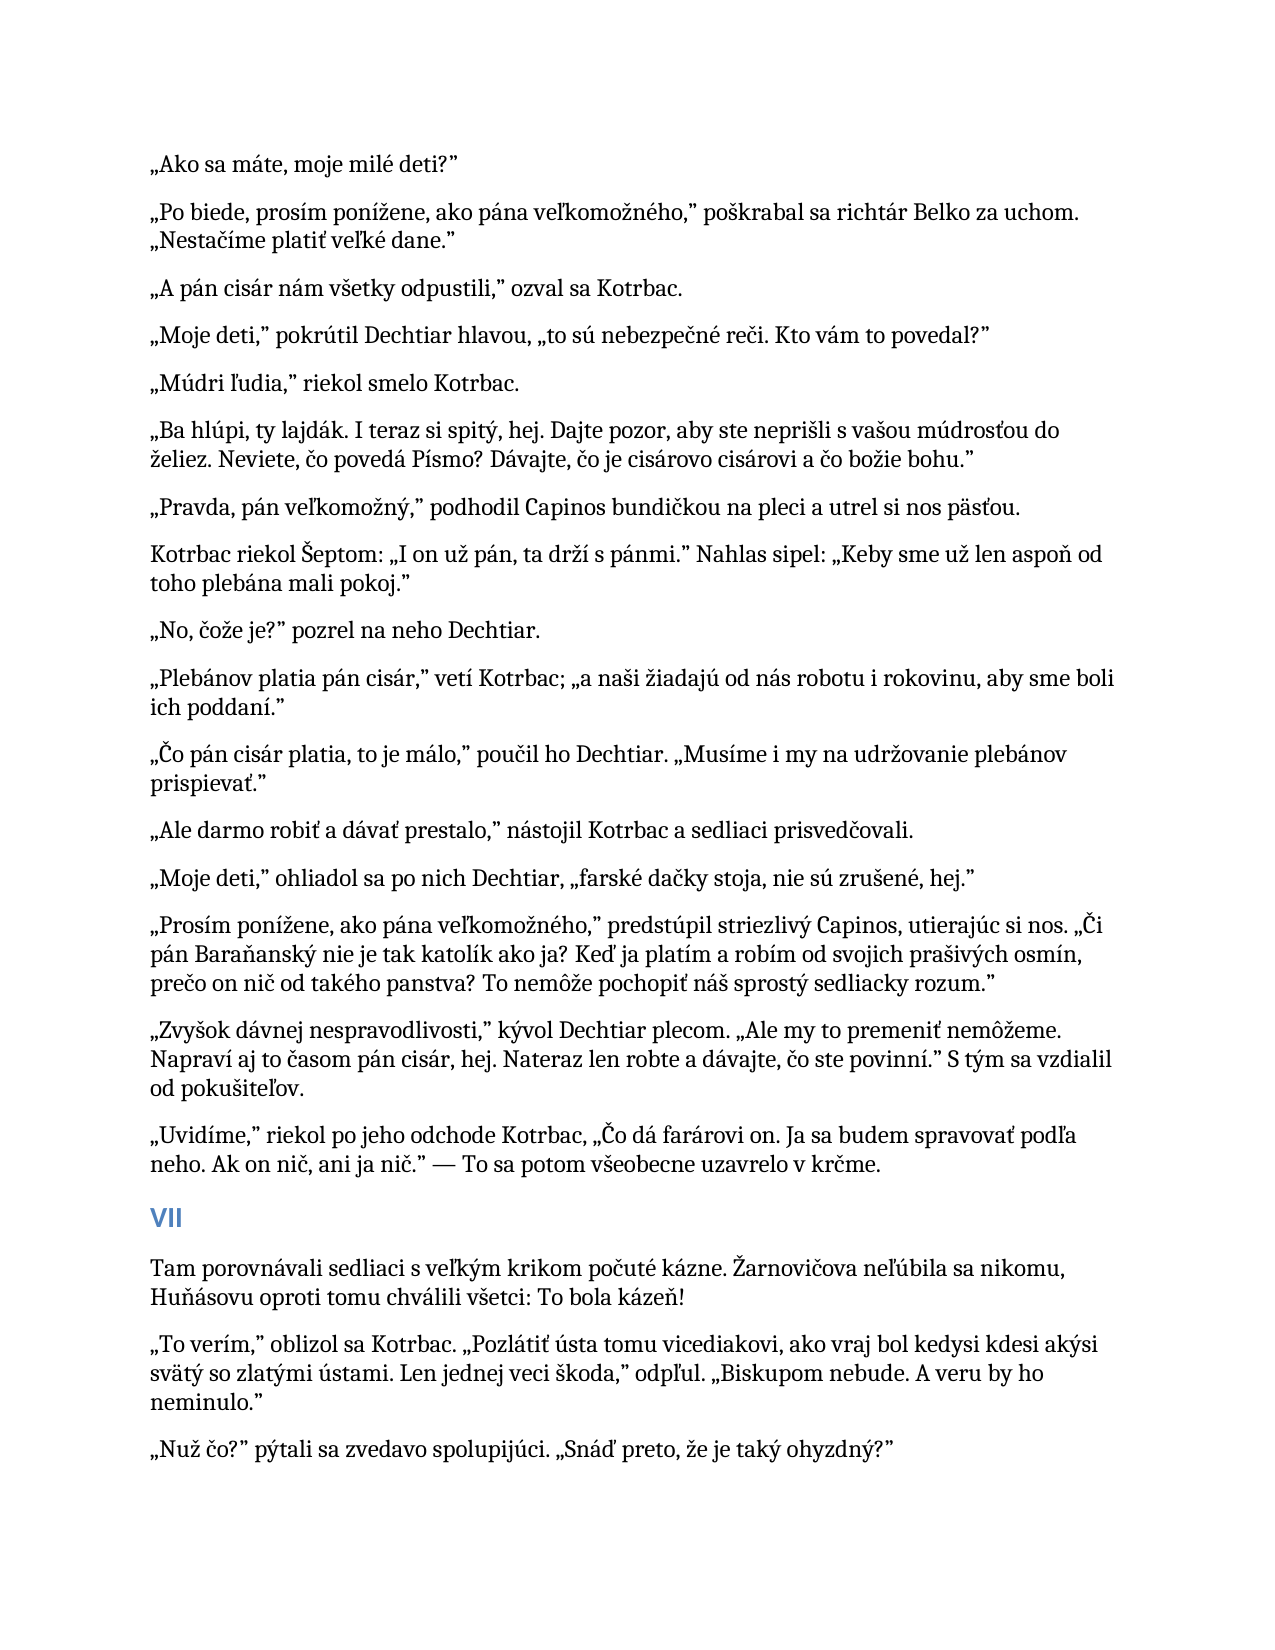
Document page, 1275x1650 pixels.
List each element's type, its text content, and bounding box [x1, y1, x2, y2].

text „Pravda, pán veľkomožný,” podhodil Capinos bundičkou na pleci a utrel si nos päsťou. [150, 492, 1125, 521]
text „Uvidíme,” riekol po jeho odchode Kotrbac, „Čo dá farárovi on. Ja sa budem spravovať podľa neho. Ak on nič, ani ja nič.” — To sa potom všeobecne uzavrelo v krčme. [150, 1121, 1125, 1179]
text „A pán cisár nám všetky odpustili,” ozval sa Kotrbac. [150, 274, 1125, 302]
text „Nuž čo?” pýtali sa zvedavo spolupijúci. „Snáď preto, že je taký ohyzdný?” [150, 1435, 1125, 1464]
text „To verím,” oblizol sa Kotrbac. „Pozlátiť ústa tomu vicediakovi, ako vraj bol kedysi kdesi akýsi svätý so zlatými ústami. Len jednej veci škoda,” odpľul. „Biskupom nebude. A veru by ho neminulo.” [150, 1330, 1125, 1416]
text „Ako sa máte, moje milé deti?” [150, 150, 1125, 179]
text „Zvyšok dávnej nespravodlivosti,” kývol Dechtiar plecom. „Ale my to premeniť nemôžeme. Napraví aj to časom pán cisár, hej. Nateraz len robte a dávajte, čo ste povinní.” S tým sa vzdialil od pokušiteľov. [150, 1016, 1125, 1102]
text „Ale darmo robiť a dávať prestalo,” nástojil Kotrbac a sedliaci prisvedčovali. [150, 816, 1125, 845]
text „Po biede, prosím ponížene, ako pána veľkomožného,” poškrabal sa richtár Belko za uchom. „Nestačíme platiť veľké dane.” [150, 197, 1125, 255]
text „Ba hlúpi, ty lajdák. I teraz si spitý, hej. Dajte pozor, aby ste neprišli s vašou múdrosťou do želiez. Neviete, čo povedá Písmo? Dávajte, čo je cisárovo cisárovi a čo božie bohu.” [150, 416, 1125, 474]
text Kotrbac riekol Šeptom: „I on už pán, ta drží s pánmi.” Nahlas sipel: „Keby sme už len aspoň od toho plebána mali pokoj.” [150, 540, 1125, 597]
text „Čo pán cisár platia, to je málo,” poučil ho Dechtiar. „Musíme i my na udržovanie plebánov prispievať.” [150, 740, 1125, 797]
text Tam porovnávali sedliaci s veľkým krikom počuté kázne. Žarnovičova neľúbila sa nikomu, Huňásovu oproti tomu chválili všetci: To bola kázeň! [150, 1254, 1125, 1311]
text „Moje deti,” ohliadol sa po nich Dechtiar, „farské dačky stoja, nie sú zrušené, hej.” [150, 864, 1125, 892]
text „Múdri ľudia,” riekol smelo Kotrbac. [150, 369, 1125, 397]
subtitle VII [150, 1199, 1125, 1235]
text „Prosím ponížene, ako pána veľkomožného,” predstúpil striezlivý Capinos, utierajúc si nos. „Či pán Baraňanský nie je tak katolík ako ja? Keď ja platím a robím od svojich prašivých osmín, prečo on nič od takého panstva? To nemôže pochopiť náš sprostý sedliacky rozum.” [150, 911, 1125, 997]
text „No, čože je?” pozrel na neho Dechtiar. [150, 616, 1125, 645]
text „Plebánov platia pán cisár,” vetí Kotrbac; „a naši žiadajú od nás robotu i rokovinu, aby sme boli ich poddaní.” [150, 664, 1125, 721]
text „Moje deti,” pokrútil Dechtiar hlavou, „to sú nebezpečné reči. Kto vám to povedal?” [150, 321, 1125, 350]
